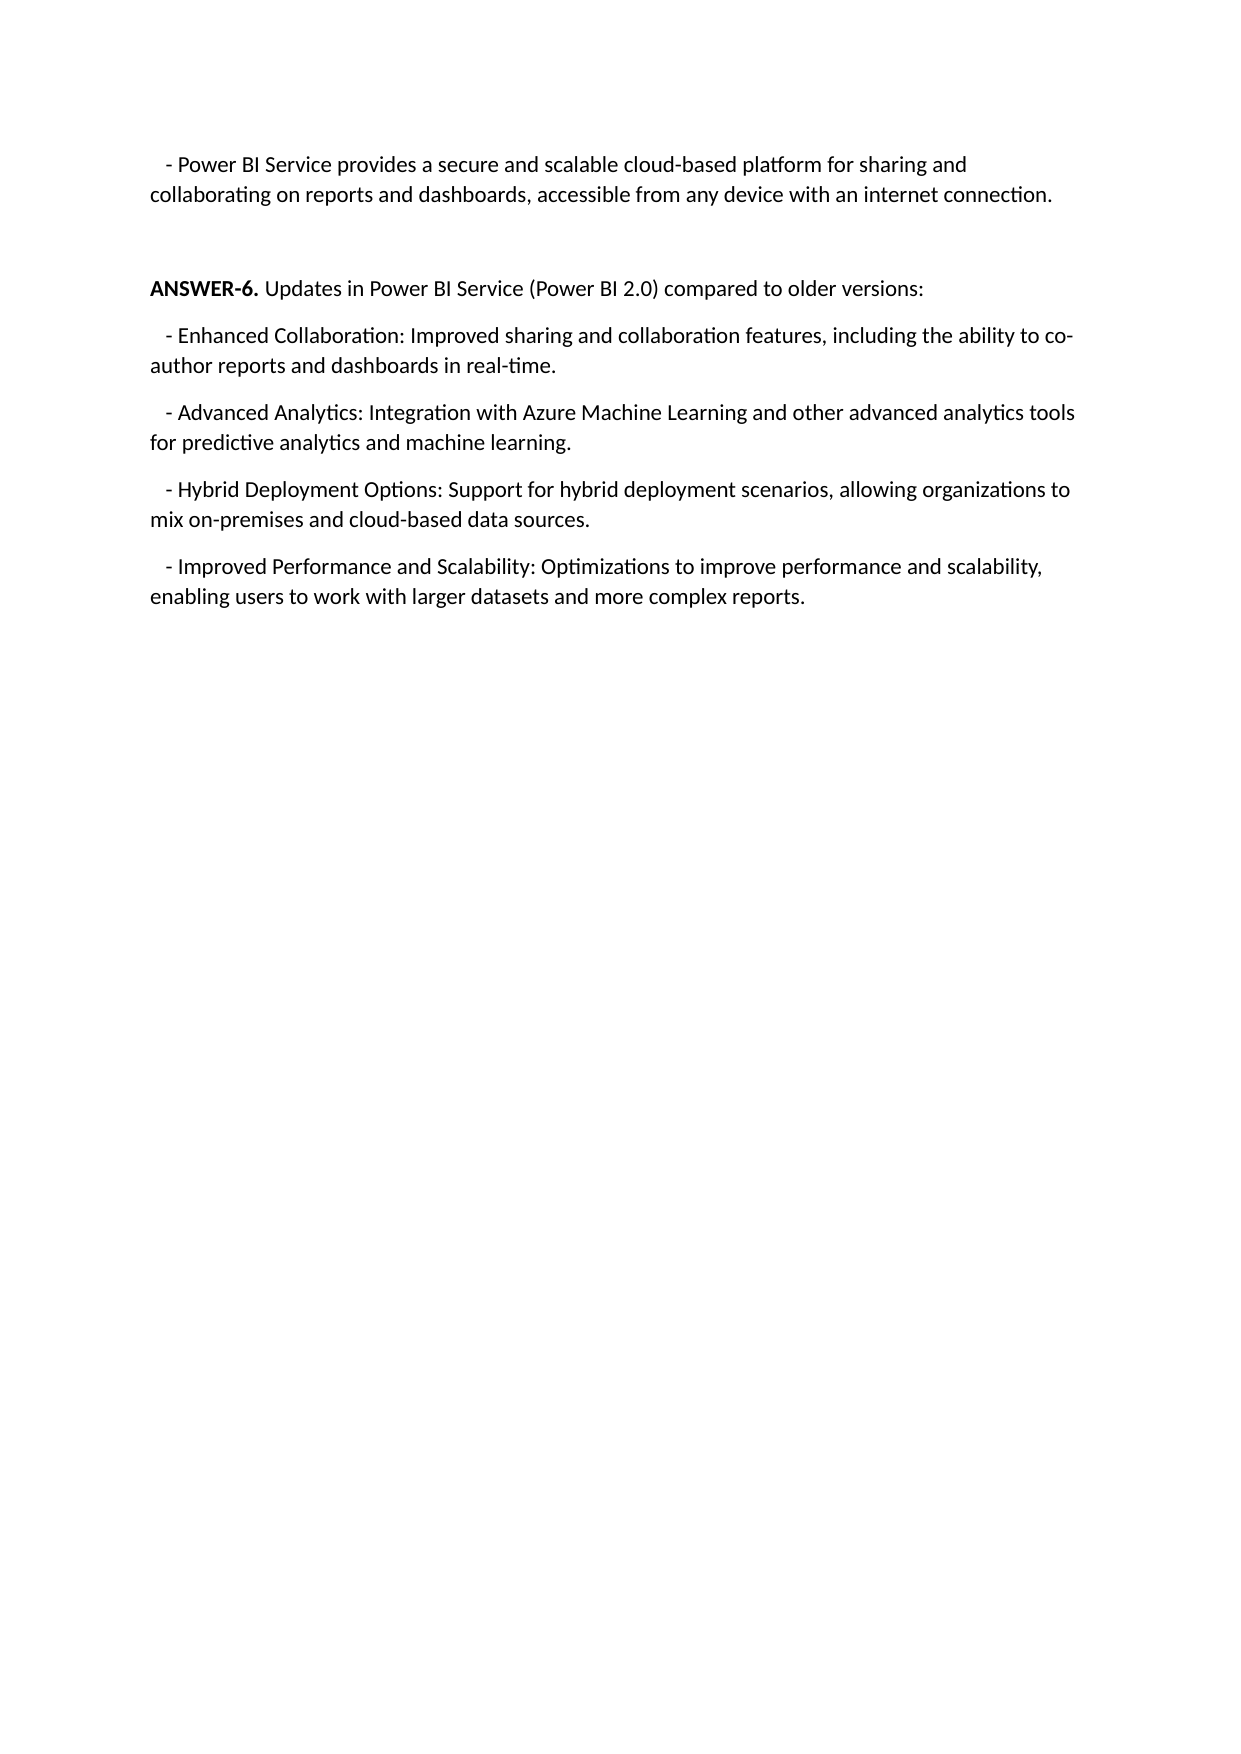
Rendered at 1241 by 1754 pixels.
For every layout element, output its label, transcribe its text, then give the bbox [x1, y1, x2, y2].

text - Advanced Analytics: Integration with Azure Machine Learning and other advanced analytics tools for predictive analytics and machine learning. [150, 398, 1090, 456]
text - Power BI Service provides a secure and scalable cloud-based platform for sharing and collaborating on reports and dashboards, accessible from any device with an internet connection. [150, 150, 1090, 208]
text - Hybrid Deployment Options: Support for hybrid deployment scenarios, allowing organizations to mix on-premises and cloud-based data sources. [150, 475, 1090, 533]
text - Enhanced Collaboration: Improved sharing and collaboration features, including the ability to co-author reports and dashboards in real-time. [150, 321, 1090, 379]
text - Improved Performance and Scalability: Optimizations to improve performance and scalability, enabling users to work with larger datasets and more complex reports. [150, 552, 1090, 610]
text ANSWER-6. Updates in Power BI Service (Power BI 2.0) compared to older versions: [150, 274, 1090, 302]
